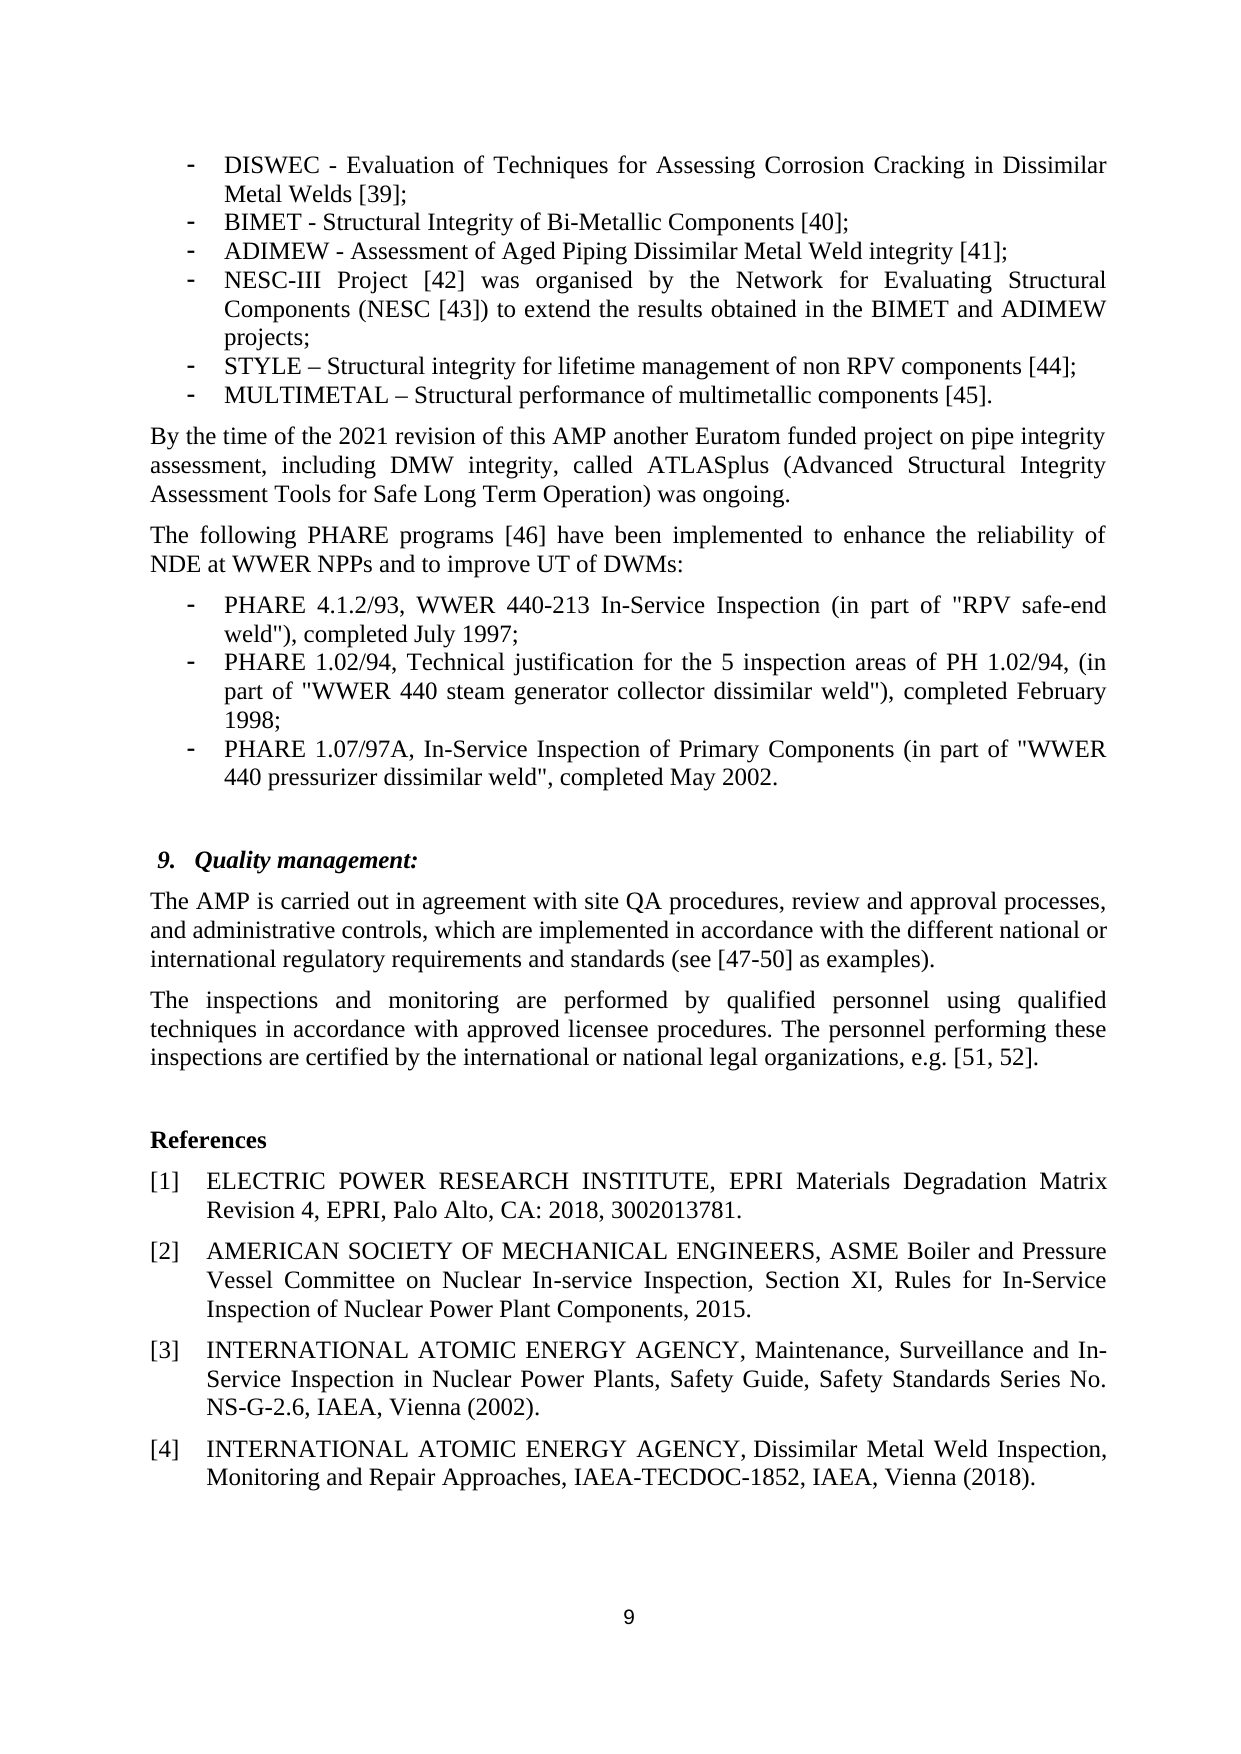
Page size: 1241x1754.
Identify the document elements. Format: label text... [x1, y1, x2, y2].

list DISWEC - Evaluation of Techniques for Assessing Corrosion Cracking in Dissimilar Metal Welds [39]; [187, 150, 1107, 207]
list ADIMEW - Assessment of Aged Piping Dissimilar Metal Weld integrity [41]; [187, 236, 1107, 265]
list PHARE 1.07/97A, In-Service Inspection of Primary Components (in part of "WWER 440 pressurizer dissimilar weld", completed May 2002. [187, 734, 1107, 791]
list INTERNATIONAL ATOMIC ENERGY AGENCY, Dissimilar Metal Weld Inspection, Monitoring and Repair Approaches, IAEA-TECDOC-1852, IAEA, Vienna (2018). [150, 1434, 1107, 1491]
list STYLE – Structural integrity for lifetime management of non RPV components [44]; [187, 351, 1107, 380]
list PHARE 1.02/94, Technical justification for the 5 inspection areas of PH 1.02/94, (in part of "WWER 440 steam generator collector dissimilar weld"), completed February 1998; [187, 647, 1107, 734]
subtitle References [150, 1125, 1107, 1154]
list MULTIMETAL – Structural performance of multimetallic components [45]. [187, 380, 1107, 409]
list INTERNATIONAL ATOMIC ENERGY AGENCY, Maintenance, Surveillance and In-Service Inspection in Nuclear Power Plants, Safety Guide, Safety Standards Series No. NS-G-2.6, IAEA, Vienna (2002). [150, 1335, 1107, 1421]
list ELECTRIC POWER RESEARCH INSTITUTE, EPRI Materials Degradation Matrix Revision 4, EPRI, Palo Alto, CA: 2018, 3002013781. [150, 1166, 1107, 1224]
list BIMET - Structural Integrity of Bi-Metallic Components [40]; [187, 207, 1107, 236]
list AMERICAN SOCIETY OF MECHANICAL ENGINEERS, ASME Boiler and Pressure Vessel Committee on Nuclear In-service Inspection, Section XI, Rules for In-Service Inspection of Nuclear Power Plant Components, 2015. [150, 1236, 1107, 1322]
list Quality management: [157, 845, 1107, 874]
list PHARE 4.1.2/93, WWER 440-213 In-Service Inspection (in part of "RPV safe-end weld"), completed July 1997; [187, 590, 1107, 647]
text The inspections and monitoring are performed by qualified personnel using qualified techniques in accordance with approved licensee procedures. The personnel performing these inspections are certified by the international or national legal organizations, e.g. [51, 52]. [150, 985, 1107, 1071]
text By the time of the 2021 revision of this AMP another Euratom funded project on pipe integrity assessment, including DMW integrity, called ATLASplus (Advanced Structural Integrity Assessment Tools for Safe Long Term Operation) was ongoing. [150, 421, 1107, 507]
text The AMP is carried out in agreement with site QA procedures, review and approval processes, and administrative controls, which are implemented in accordance with the different national or international regulatory requirements and standards (see [47-50] as examples). [150, 886, 1107, 972]
list NESC-III Project [42] was organised by the Network for Evaluating Structural Components (NESC [43]) to extend the results obtained in the BIMET and ADIMEW projects; [187, 265, 1107, 351]
text The following PHARE programs [46] have been implemented to enhance the reliability of NDE at WWER NPPs and to improve UT of DWMs: [150, 520, 1107, 577]
